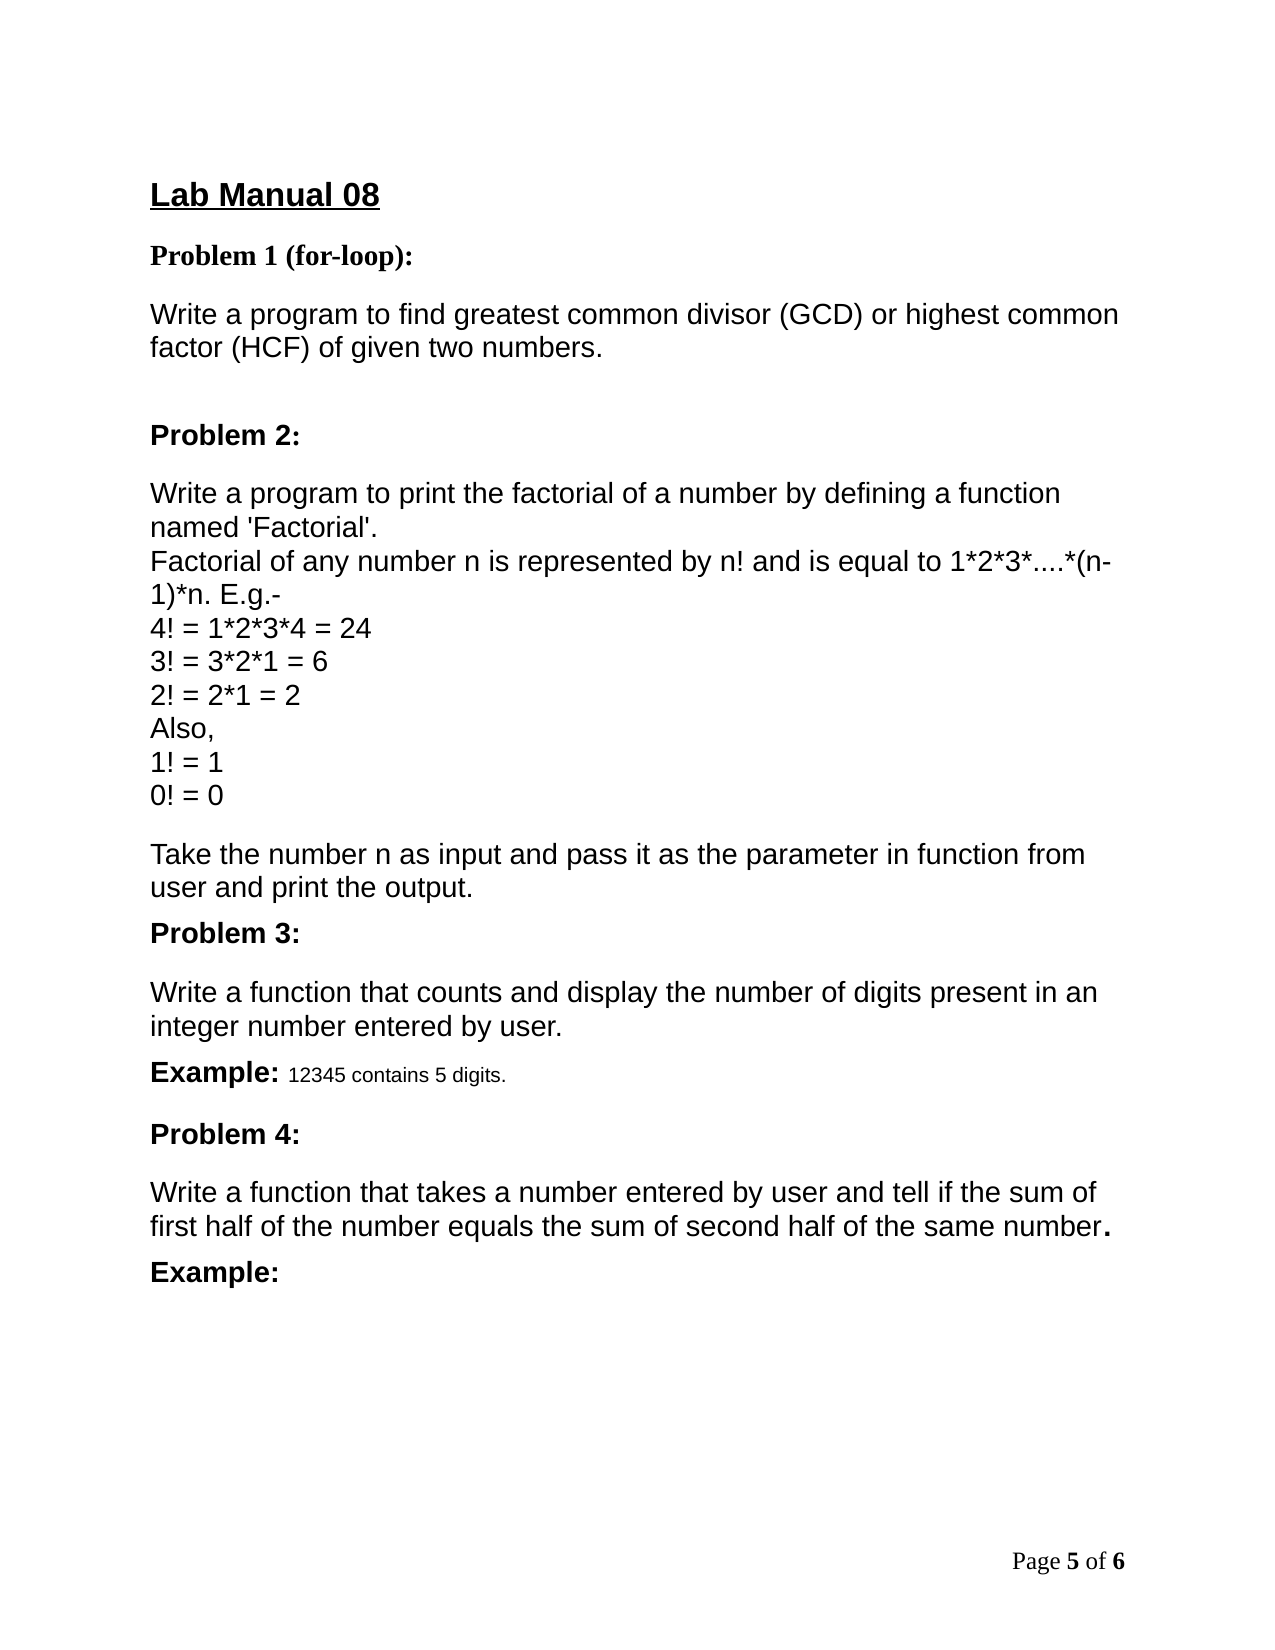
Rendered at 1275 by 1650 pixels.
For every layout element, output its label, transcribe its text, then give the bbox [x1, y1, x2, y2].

subtitle Take the number n as input and pass it as the parameter in function from user and print the output. [150, 837, 1125, 904]
subtitle Problem 1 (for-loop): [150, 238, 1125, 272]
subtitle Write a function that takes a number entered by user and tell if the sum of first half of the number equals the sum of second half of the same number. [150, 1175, 1125, 1242]
subtitle Write a program to find greatest common divisor (GCD) or highest common factor (HCF) of given two numbers. [150, 297, 1125, 364]
subtitle Write a program to print the factorial of a number by defining a function named 'Factorial'. Factorial of any number n is represented by n! and is equal to 1*2*3*....*(n-1)*n. E.g.- 4! = 1*2*3*4 = 24 3! = 3*2*1 = 6 2! = 2*1 = 2 Also, 1! = 1 0! = 0 [150, 476, 1125, 812]
subtitle Write a function that counts and display the number of digits present in an integer number entered by user. [150, 975, 1125, 1042]
text Problem 2: [150, 418, 1125, 451]
text Example: 12345 contains 5 digits. [150, 1054, 1125, 1088]
text Example: [150, 1255, 1125, 1288]
text Problem 4: [150, 1117, 1125, 1150]
text Problem 3: [150, 916, 1125, 950]
subtitle Lab Manual 08 [150, 175, 1125, 213]
